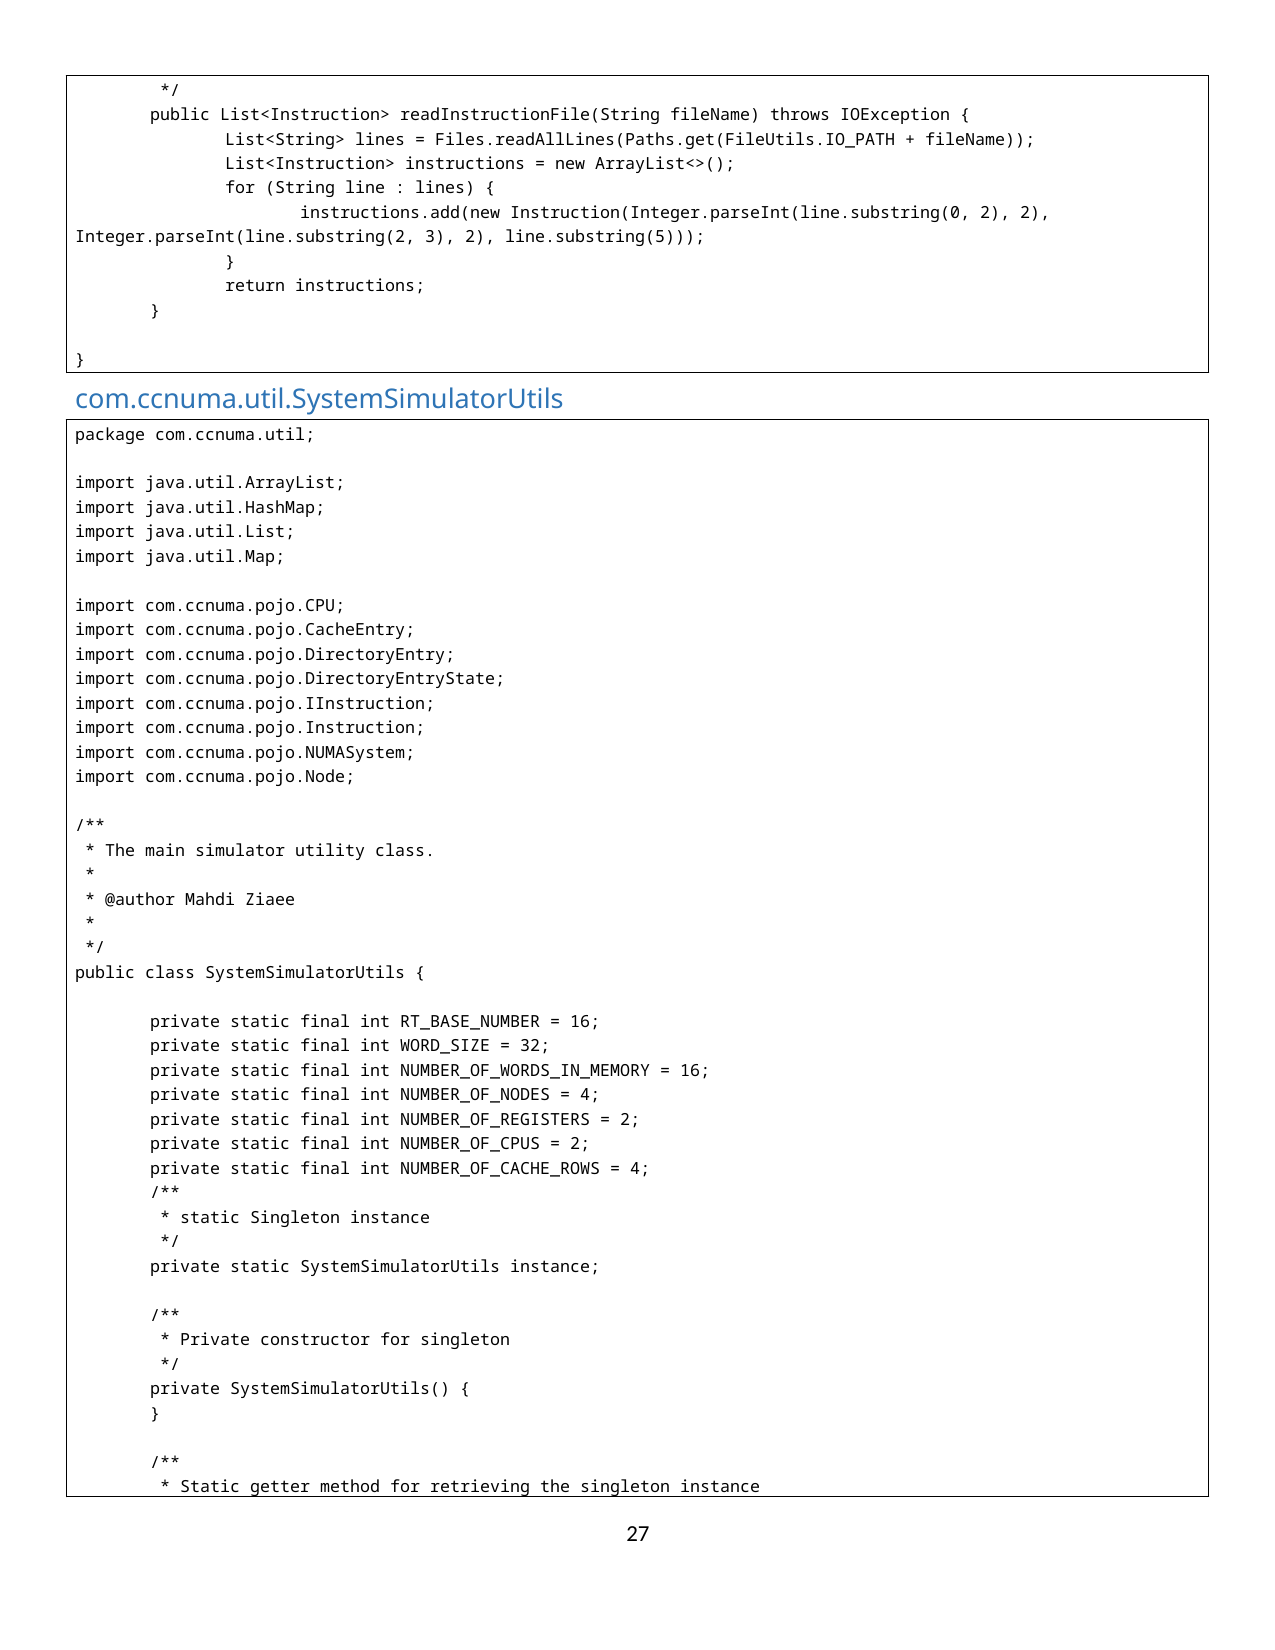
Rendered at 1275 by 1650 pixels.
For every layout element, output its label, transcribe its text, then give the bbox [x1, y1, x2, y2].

text * The main simulator utility class. [67, 835, 1208, 859]
text /** [67, 1178, 1208, 1202]
text private static final int RT_BASE_NUMBER = 16; [67, 1006, 1208, 1031]
text return instructions; [67, 271, 1208, 295]
text } [67, 1398, 1208, 1424]
text * Static getter method for retrieving the singleton instance [67, 1472, 1208, 1496]
subtitle com.ccnuma.util.SystemSimulatorUtils [75, 379, 1200, 416]
text import com.ccnuma.pojo.DirectoryEntry; [67, 639, 1208, 664]
text import java.util.HashMap; [67, 492, 1208, 517]
text import com.ccnuma.pojo.DirectoryEntryState; [67, 664, 1208, 688]
text /** [67, 811, 1208, 835]
text public List<Instruction> readInstructionFile(String fileName) throws IOException { [67, 99, 1208, 124]
text private static final int WORD_SIZE = 32; [67, 1031, 1208, 1055]
text } [67, 246, 1208, 271]
text * @author Mahdi Ziaee [67, 884, 1208, 908]
text * static Singleton instance [67, 1202, 1208, 1227]
text */ [67, 76, 1208, 99]
text import java.util.List; [67, 517, 1208, 541]
text import java.util.ArrayList; [67, 468, 1208, 492]
text private static final int NUMBER_OF_CPUS = 2; [67, 1129, 1208, 1153]
text List<String> lines = Files.readAllLines(Paths.get(FileUtils.IO_PATH + fileName)); [67, 124, 1208, 148]
text import com.ccnuma.pojo.Node; [67, 762, 1208, 787]
text private static SystemSimulatorUtils instance; [67, 1251, 1208, 1277]
text private static final int NUMBER_OF_WORDS_IN_MEMORY = 16; [67, 1055, 1208, 1080]
text /** [67, 1300, 1208, 1325]
text } [67, 344, 1208, 372]
text public class SystemSimulatorUtils { [67, 957, 1208, 983]
text * Private constructor for singleton [67, 1325, 1208, 1349]
text instructions.add(new Instruction(Integer.parseInt(line.substring(0, 2), 2), Integer.parseInt(line.substring(2, 3), 2), line.substring(5))); [67, 197, 1208, 246]
text /** [67, 1447, 1208, 1472]
text import java.util.Map; [67, 541, 1208, 567]
text package com.ccnuma.util; [67, 420, 1208, 445]
text private static final int NUMBER_OF_CACHE_ROWS = 4; [67, 1153, 1208, 1178]
text private static final int NUMBER_OF_NODES = 4; [67, 1080, 1208, 1104]
text import com.ccnuma.pojo.CacheEntry; [67, 615, 1208, 639]
text private SystemSimulatorUtils() { [67, 1374, 1208, 1398]
text * [67, 859, 1208, 884]
text * [67, 908, 1208, 933]
text private static final int NUMBER_OF_REGISTERS = 2; [67, 1104, 1208, 1129]
text */ [67, 933, 1208, 957]
text import com.ccnuma.pojo.Instruction; [67, 713, 1208, 737]
text import com.ccnuma.pojo.CPU; [67, 590, 1208, 615]
text import com.ccnuma.pojo.IInstruction; [67, 688, 1208, 713]
text */ [67, 1227, 1208, 1251]
text */ [67, 1349, 1208, 1374]
text import com.ccnuma.pojo.NUMASystem; [67, 737, 1208, 762]
text for (String line : lines) { [67, 173, 1208, 197]
text } [67, 295, 1208, 321]
text List<Instruction> instructions = new ArrayList<>(); [67, 148, 1208, 173]
